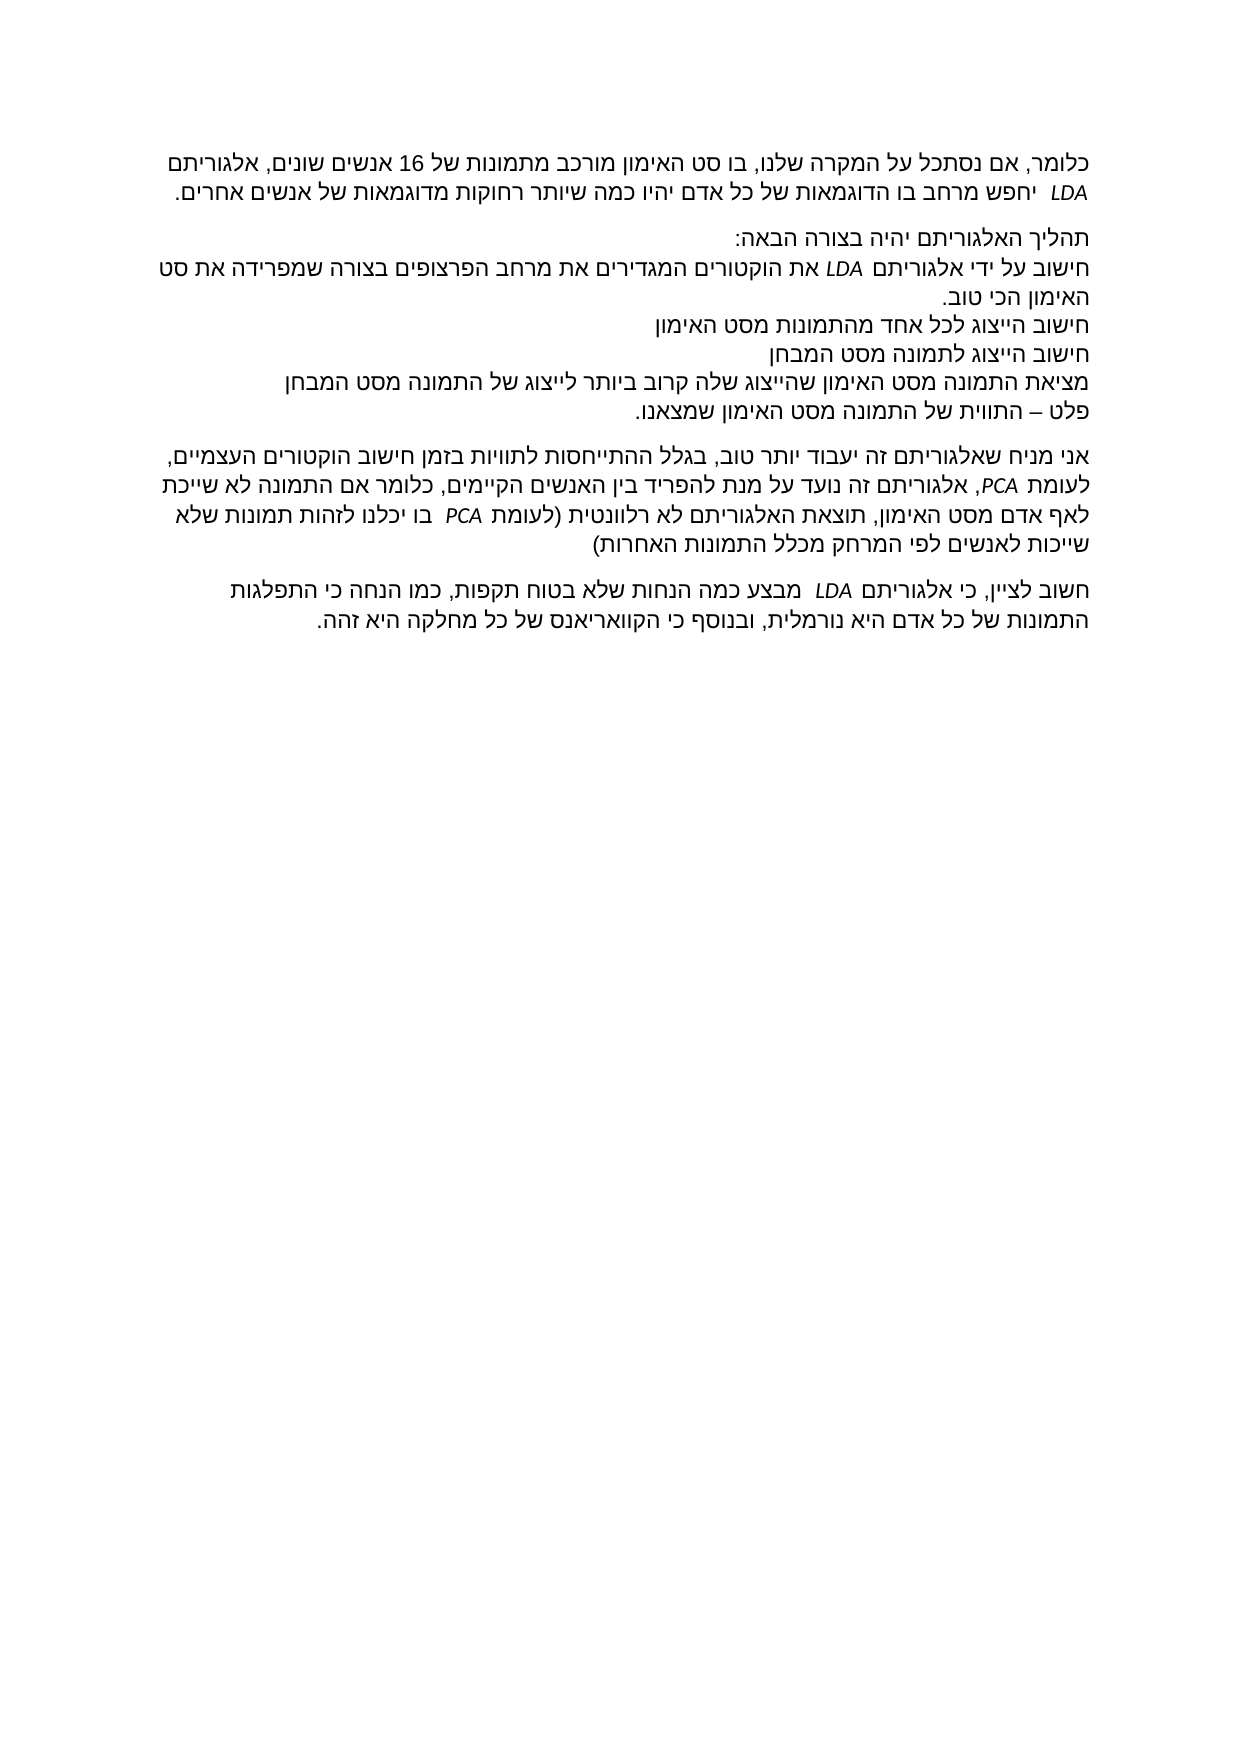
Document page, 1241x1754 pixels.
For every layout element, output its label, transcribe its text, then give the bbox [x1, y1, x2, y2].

text כלומר, אם נסתכל על המקרה שלנו, בו סט האימון מורכב מתמונות של 16 אנשים שונים, אלגוריתם LDA יחפש מרחב בו הדוגמאות של כל אדם יהיו כמה שיותר רחוקות מדוגמאות של אנשים אחרים. [150, 150, 1090, 207]
text אני מניח שאלגוריתם זה יעבוד יותר טוב, בגלל ההתייחסות לתוויות בזמן חישוב הוקטורים העצמיים, לעומת PCA, אלגוריתם זה נועד על מנת להפריד בין האנשים הקיימים, כלומר אם התמונה לא שייכת לאף אדם מסט האימון, תוצאת האלגוריתם לא רלוונטית (לעומת PCA בו יכלנו לזהות תמונות שלא שייכות לאנשים לפי המרחק מכלל התמונות האחרות) [150, 443, 1090, 558]
text תהליך האלגוריתם יהיה בצורה הבאה: חישוב על ידי אלגוריתם LDA את הוקטורים המגדירים את מרחב הפרצופים בצורה שמפרידה את סט האימון הכי טוב. חישוב הייצוג לכל אחד מהתמונות מסט האימון חישוב הייצוג לתמונה מסט המבחן מציאת התמונה מסט האימון שהייצוג שלה קרוב ביותר לייצוג של התמונה מסט המבחן פלט – התווית של התמונה מסט האימון שמצאנו. [150, 225, 1090, 424]
text חשוב לציין, כי אלגוריתם LDA מבצע כמה הנחות שלא בטוח תקפות, כמו הנחה כי התפלגות התמונות של כל אדם היא נורמלית, ובנוסף כי הקוואריאנס של כל מחלקה היא זהה. [150, 577, 1090, 633]
